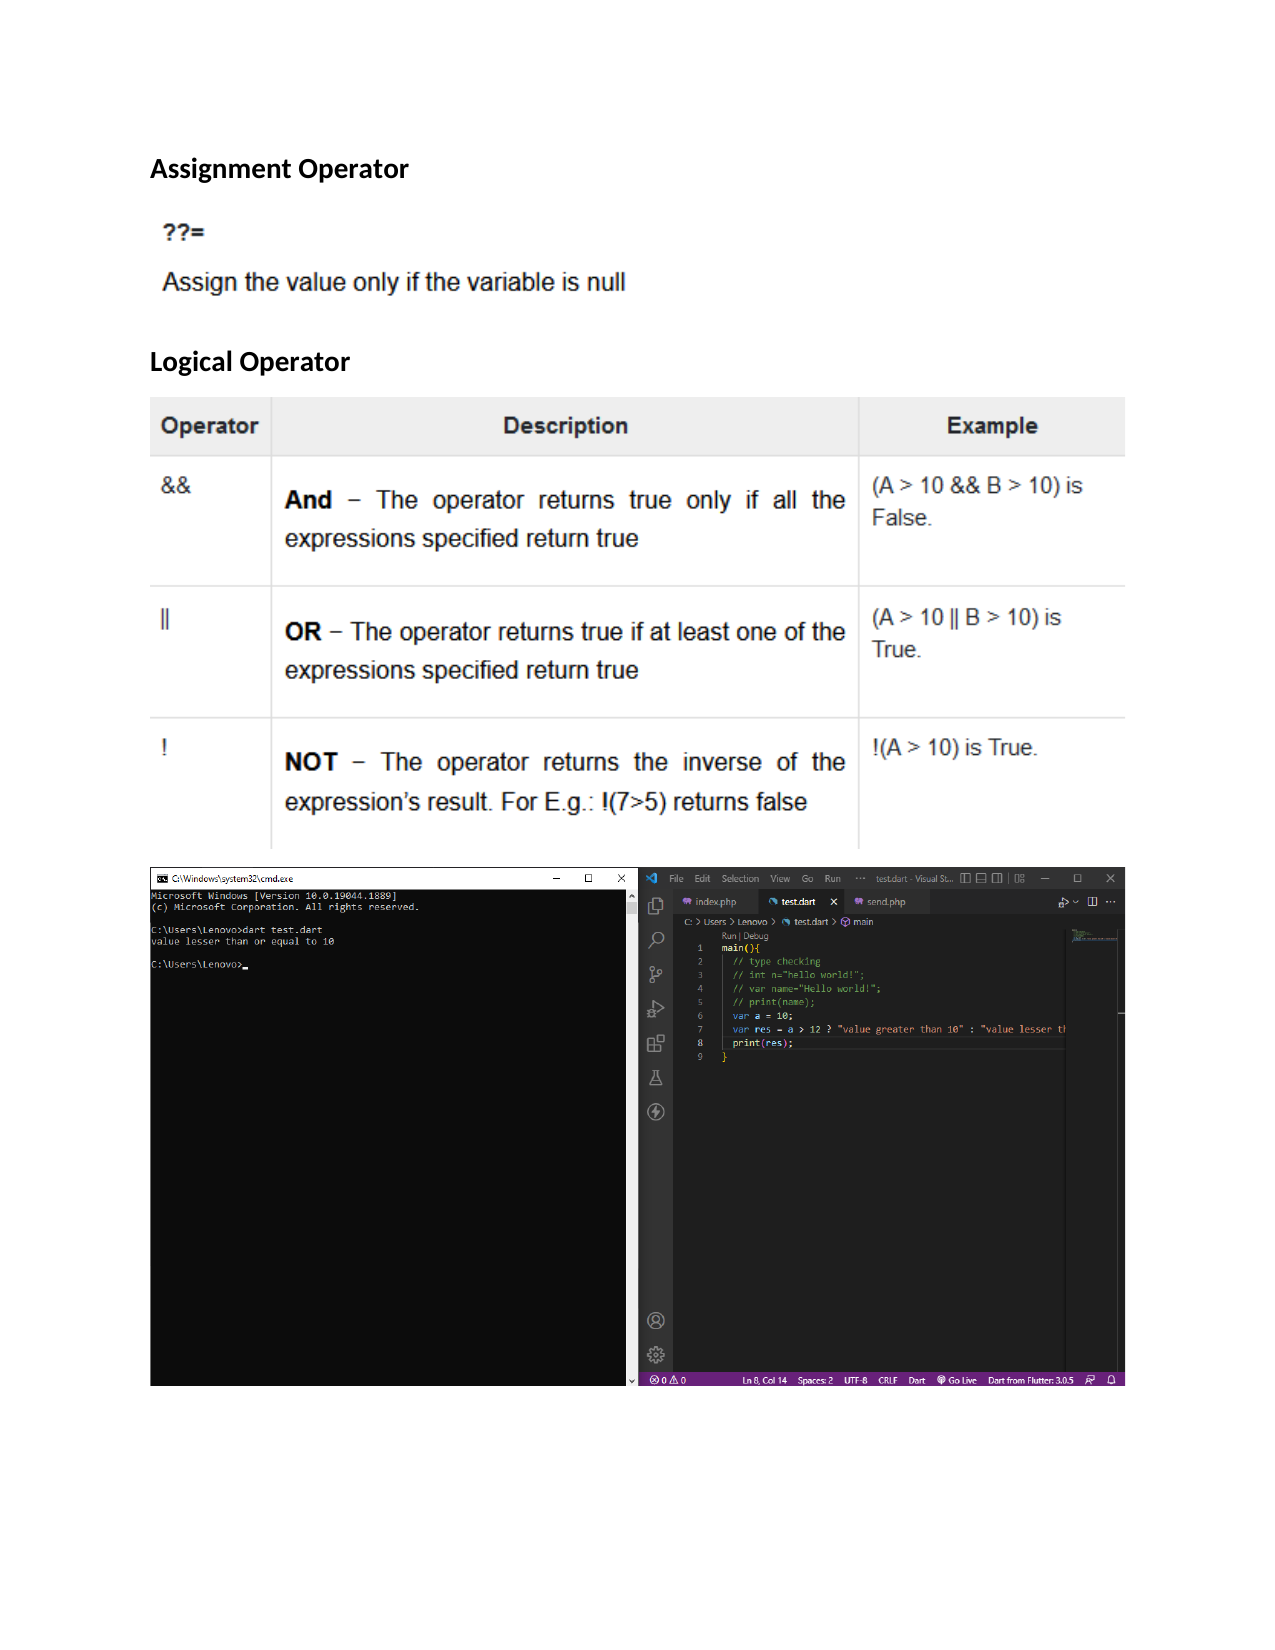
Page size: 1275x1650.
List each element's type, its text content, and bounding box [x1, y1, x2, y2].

text Assignment Operator [150, 150, 1125, 186]
picture [150, 867, 1125, 1386]
picture [150, 205, 705, 324]
text Logical Operator [150, 343, 1125, 378]
picture [150, 397, 1125, 849]
